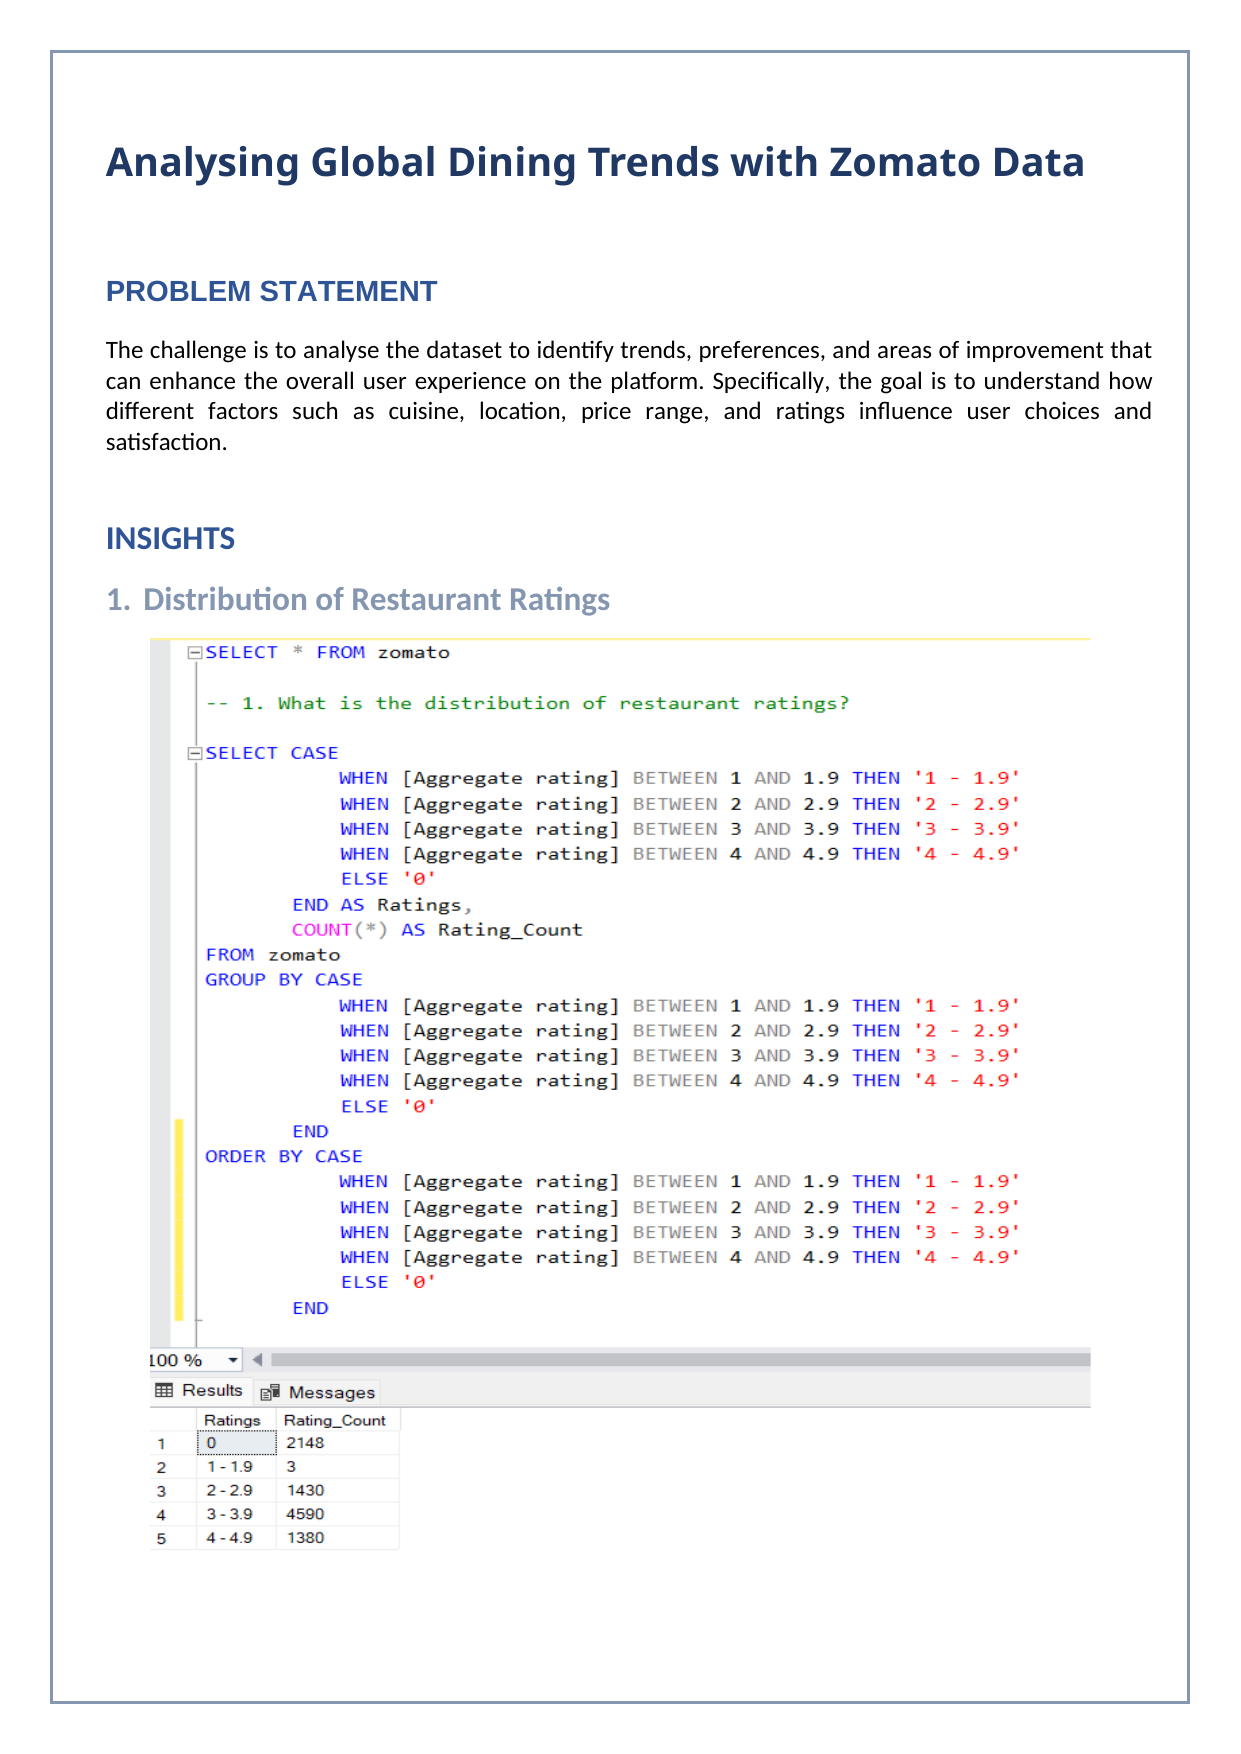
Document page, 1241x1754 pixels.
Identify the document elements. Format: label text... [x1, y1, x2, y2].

picture [150, 638, 1091, 1581]
text INSIGHTS [106, 517, 1090, 558]
text Analysing Global Dining Trends with Zomato Data [106, 134, 1169, 188]
text PROBLEM STATEMENT [106, 274, 1090, 308]
text The challenge is to analyse the dataset to identify trends, preferences, and areas of improvement that can enhance the overall user experience on the platform. Specifically, the goal is to understand how different factors such as cuisine, location, price range, and ratings influence user choices and satisfaction. [106, 334, 1154, 456]
list Distribution of Restaurant Ratings [106, 578, 1090, 618]
